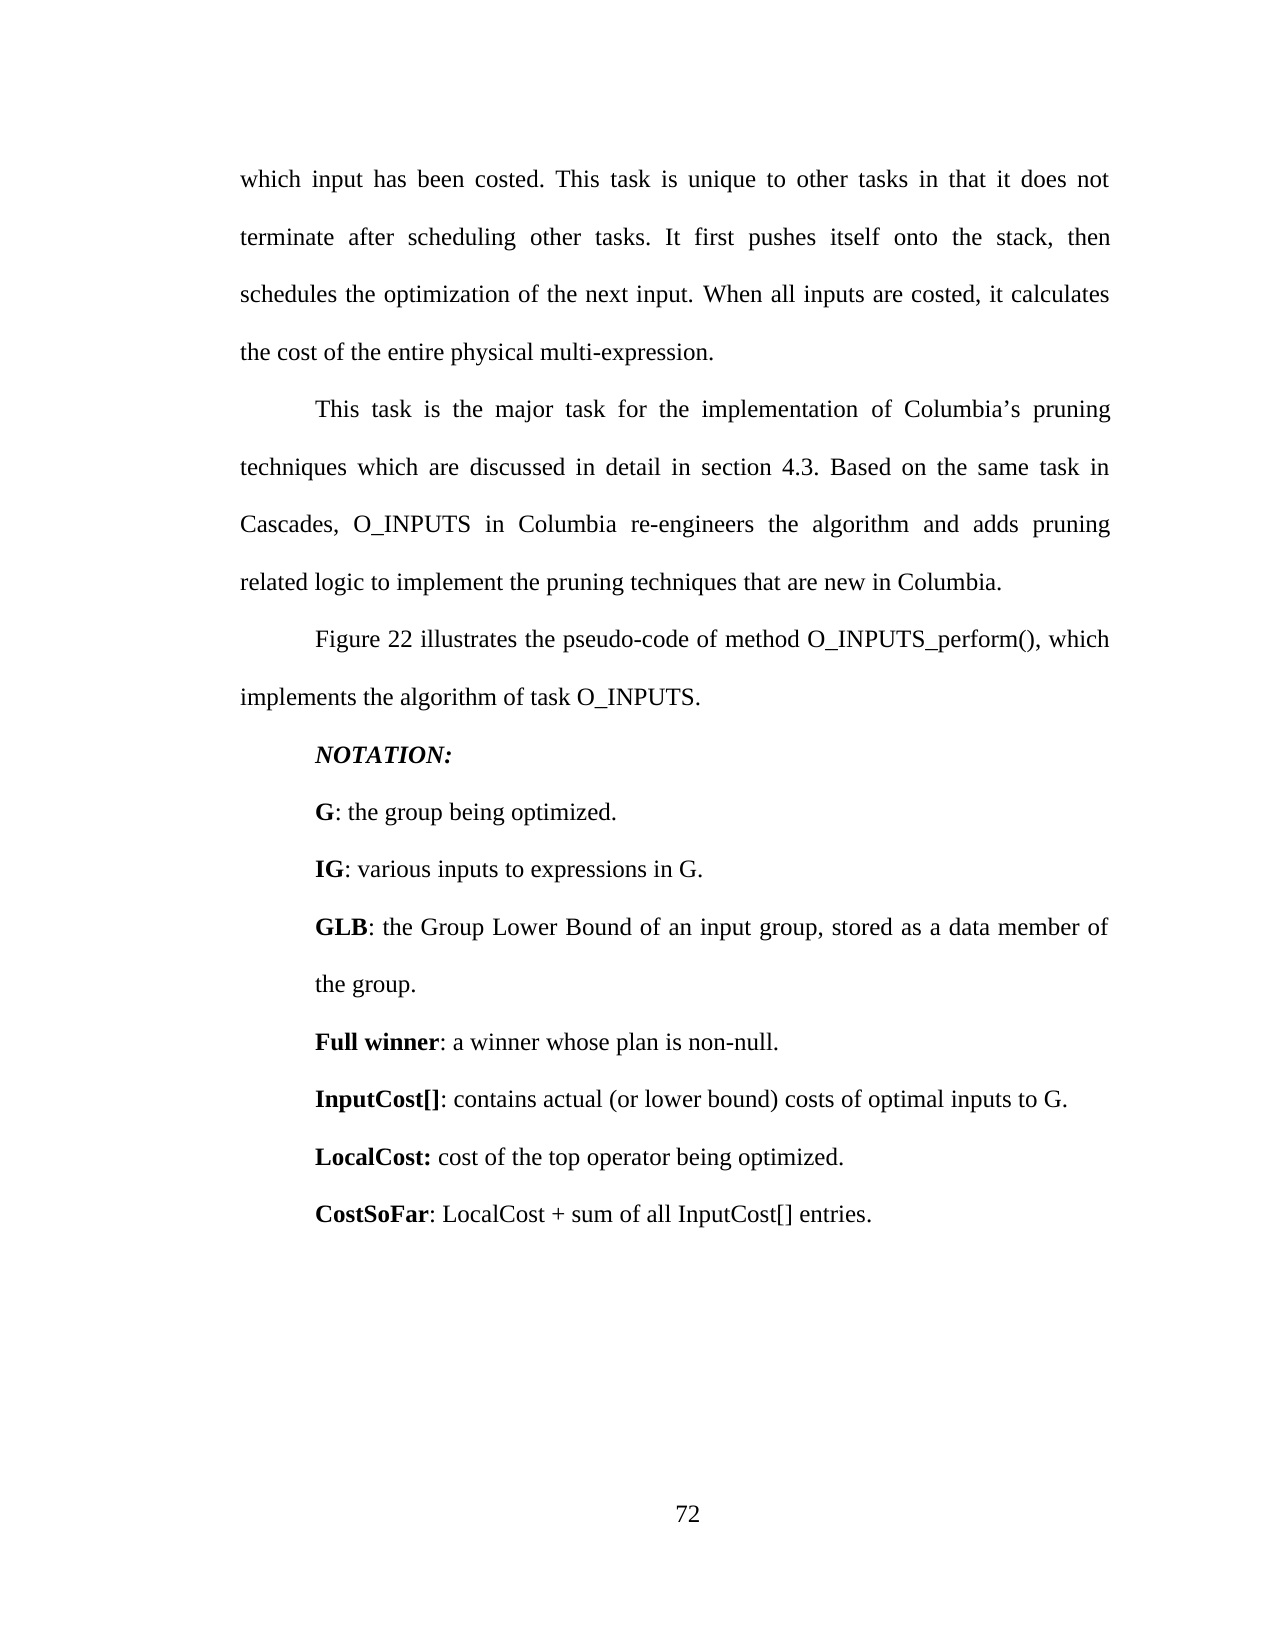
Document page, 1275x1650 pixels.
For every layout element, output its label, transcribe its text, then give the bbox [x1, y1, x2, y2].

text Figure 22 illustrates the pseudo-code of method O_INPUTS_perform(), which implements the algorithm of task O_INPUTS. [240, 624, 1110, 710]
text CostSoFar: LocalCost + sum of all InputCost[] entries. [315, 1199, 1137, 1228]
text This task is the major task for the implementation of Columbia’s pruning techniques which are discussed in detail in section 4.3. Based on the same task in Cascades, O_INPUTS in Columbia re-engineers the algorithm and adds pruning related logic to implement the pruning techniques that are new in Columbia. [240, 394, 1111, 595]
text NOTATION: [315, 740, 1137, 768]
text G: the group being optimized. [315, 797, 1137, 826]
text IG: various inputs to expressions in G. [315, 854, 1137, 883]
text LocalCost: cost of the top operator being optimized. [315, 1142, 1137, 1171]
text GLB: the Group Lower Bound of an input group, stored as a data member of the group. [315, 912, 1111, 998]
text Full winner: a winner whose plan is non-null. [315, 1027, 1137, 1056]
text InputCost[]: contains actual (or lower bound) costs of optimal inputs to G. [315, 1084, 1137, 1113]
text which input has been costed. This task is unique to other tasks in that it does not terminate after scheduling other tasks. It first pushes itself onto the stack, then schedules the optimization of the next input. When all inputs are costed, it calculates the cost of the entire physical multi-expression. [240, 164, 1110, 365]
